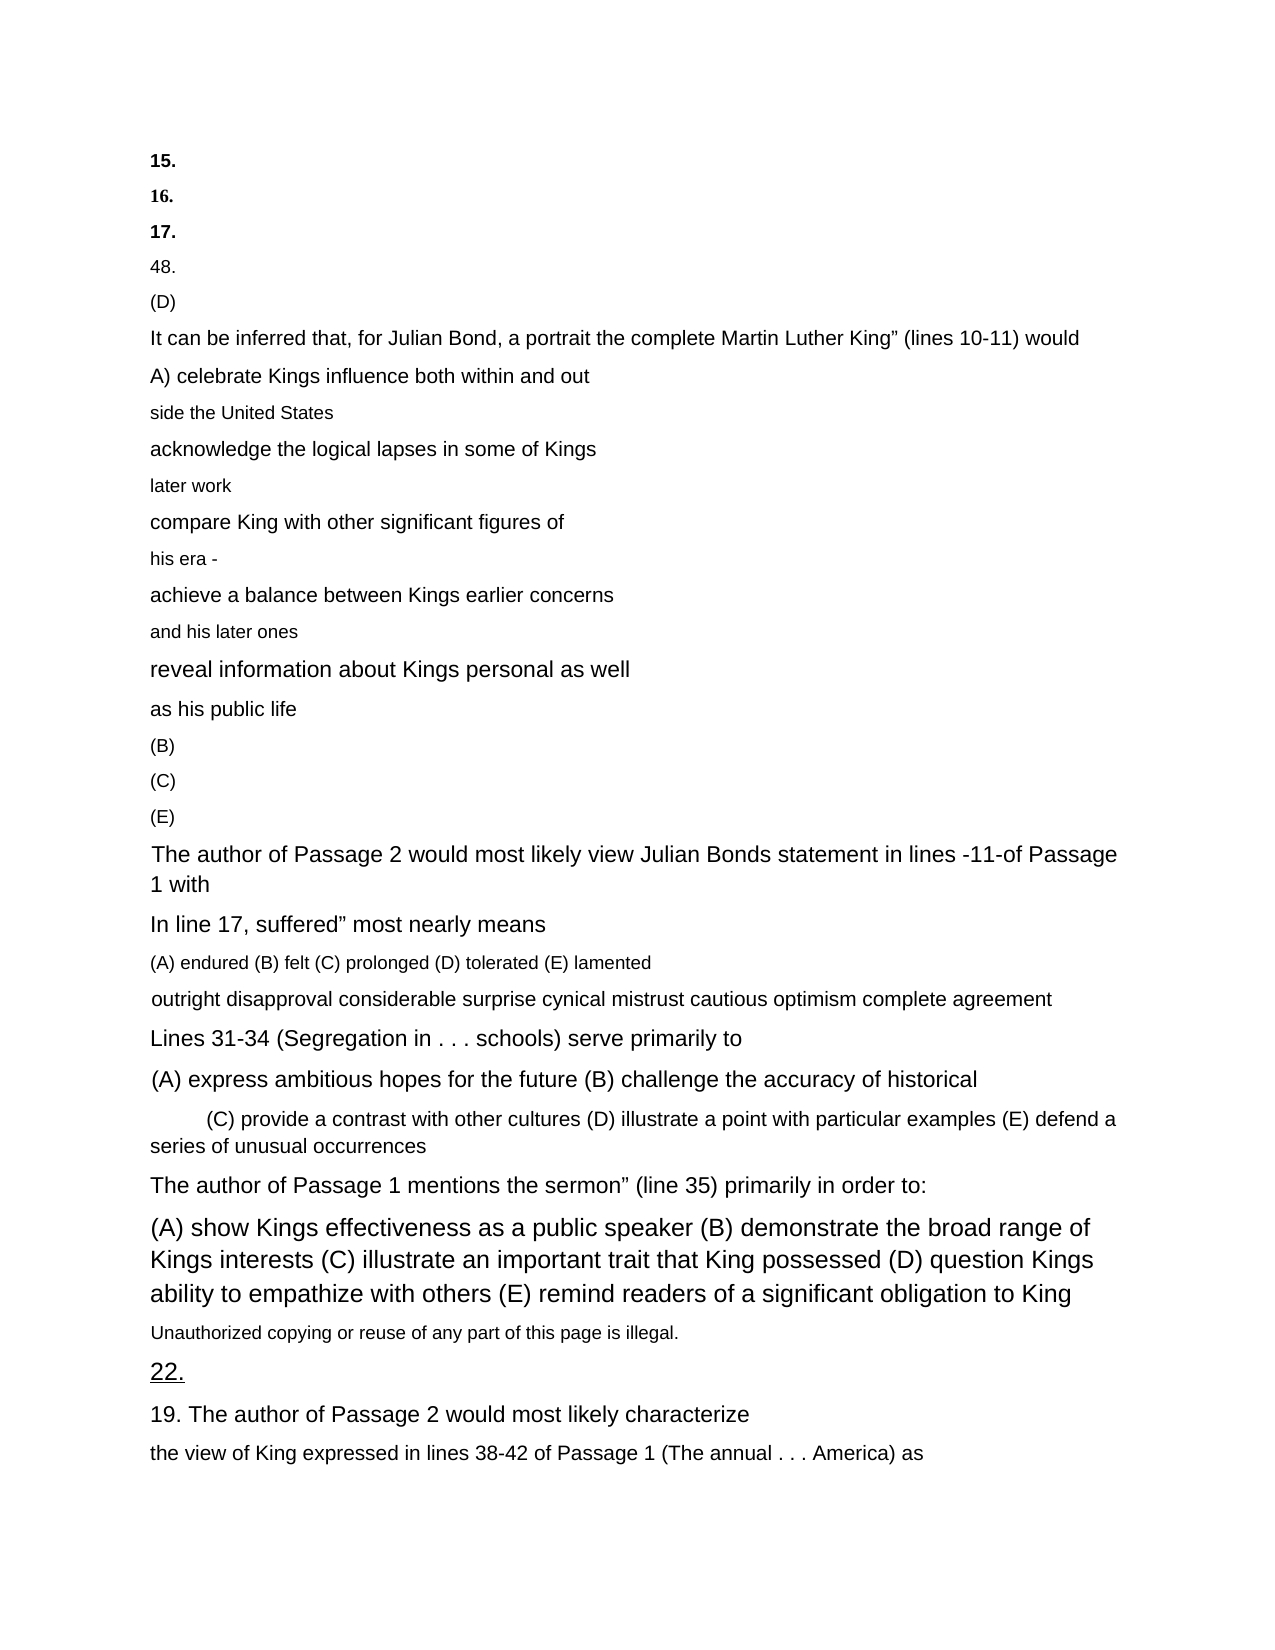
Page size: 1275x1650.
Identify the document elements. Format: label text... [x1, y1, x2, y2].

text later work [150, 475, 1125, 497]
text achieve a balance between Kings earlier concerns [150, 583, 1125, 607]
text compare King with other significant figures of [150, 510, 1125, 534]
text reveal information about Kings personal as well [150, 656, 1125, 683]
text (A) show Kings effectiveness as a public speaker (B) demonstrate the broad range of Kings interests (C) illustrate an important trait that King possessed (D) question Kings ability to empathize with others (E) remind readers of a significant obligation to King [150, 1212, 1125, 1307]
text (A) express ambitious hopes for the future (B) challenge the accuracy of historical [150, 1066, 1125, 1092]
text his era - [150, 548, 1125, 570]
text 17. [150, 220, 1125, 242]
text (A) endured (B) felt (C) prolonged (D) tolerated (E) lamented [150, 952, 1125, 974]
text In line 17, suffered” most nearly means [150, 911, 1125, 938]
text the view of King expressed in lines 38-42 of Passage 1 (The annual . . . America) as [150, 1441, 1125, 1465]
text (E) [150, 805, 1125, 827]
text side the United States [150, 402, 1125, 423]
text It can be inferred that, for Julian Bond, a portrait the complete Martin Luther King” (lines 10-11) would [150, 326, 1125, 350]
text Lines 31-34 (Segregation in . . . schools) serve primarily to [150, 1025, 1125, 1052]
text 19. The author of Passage 2 would most likely characterize [150, 1401, 1125, 1427]
text The author of Passage 1 mentions the sermon” (line 35) primarily in order to: [150, 1172, 1125, 1198]
text (D) [150, 291, 1125, 312]
text (B) [150, 735, 1125, 757]
text acknowledge the logical lapses in some of Kings [150, 437, 1125, 461]
text Unauthorized copying or reuse of any part of this page is illegal. [150, 1322, 1125, 1343]
text 48. [150, 256, 1125, 277]
text 16. [150, 185, 1125, 207]
text and his later ones [150, 621, 1125, 643]
text as his public life [150, 697, 1125, 721]
text 22. [150, 1357, 1125, 1386]
text (C) provide a contrast with other cultures (D) illustrate a point with particular examples (E) defend a series of unusual occurrences [150, 1106, 1125, 1158]
text The author of Passage 2 would most likely view Julian Bonds statement in lines -11-of Passage 1 with [150, 841, 1125, 897]
text (C) [150, 770, 1125, 792]
text outright disapproval considerable surprise cynical mistrust cautious optimism complete agreement [150, 987, 1125, 1011]
text 15. [150, 150, 1125, 172]
text A) celebrate Kings influence both within and out [150, 364, 1125, 388]
